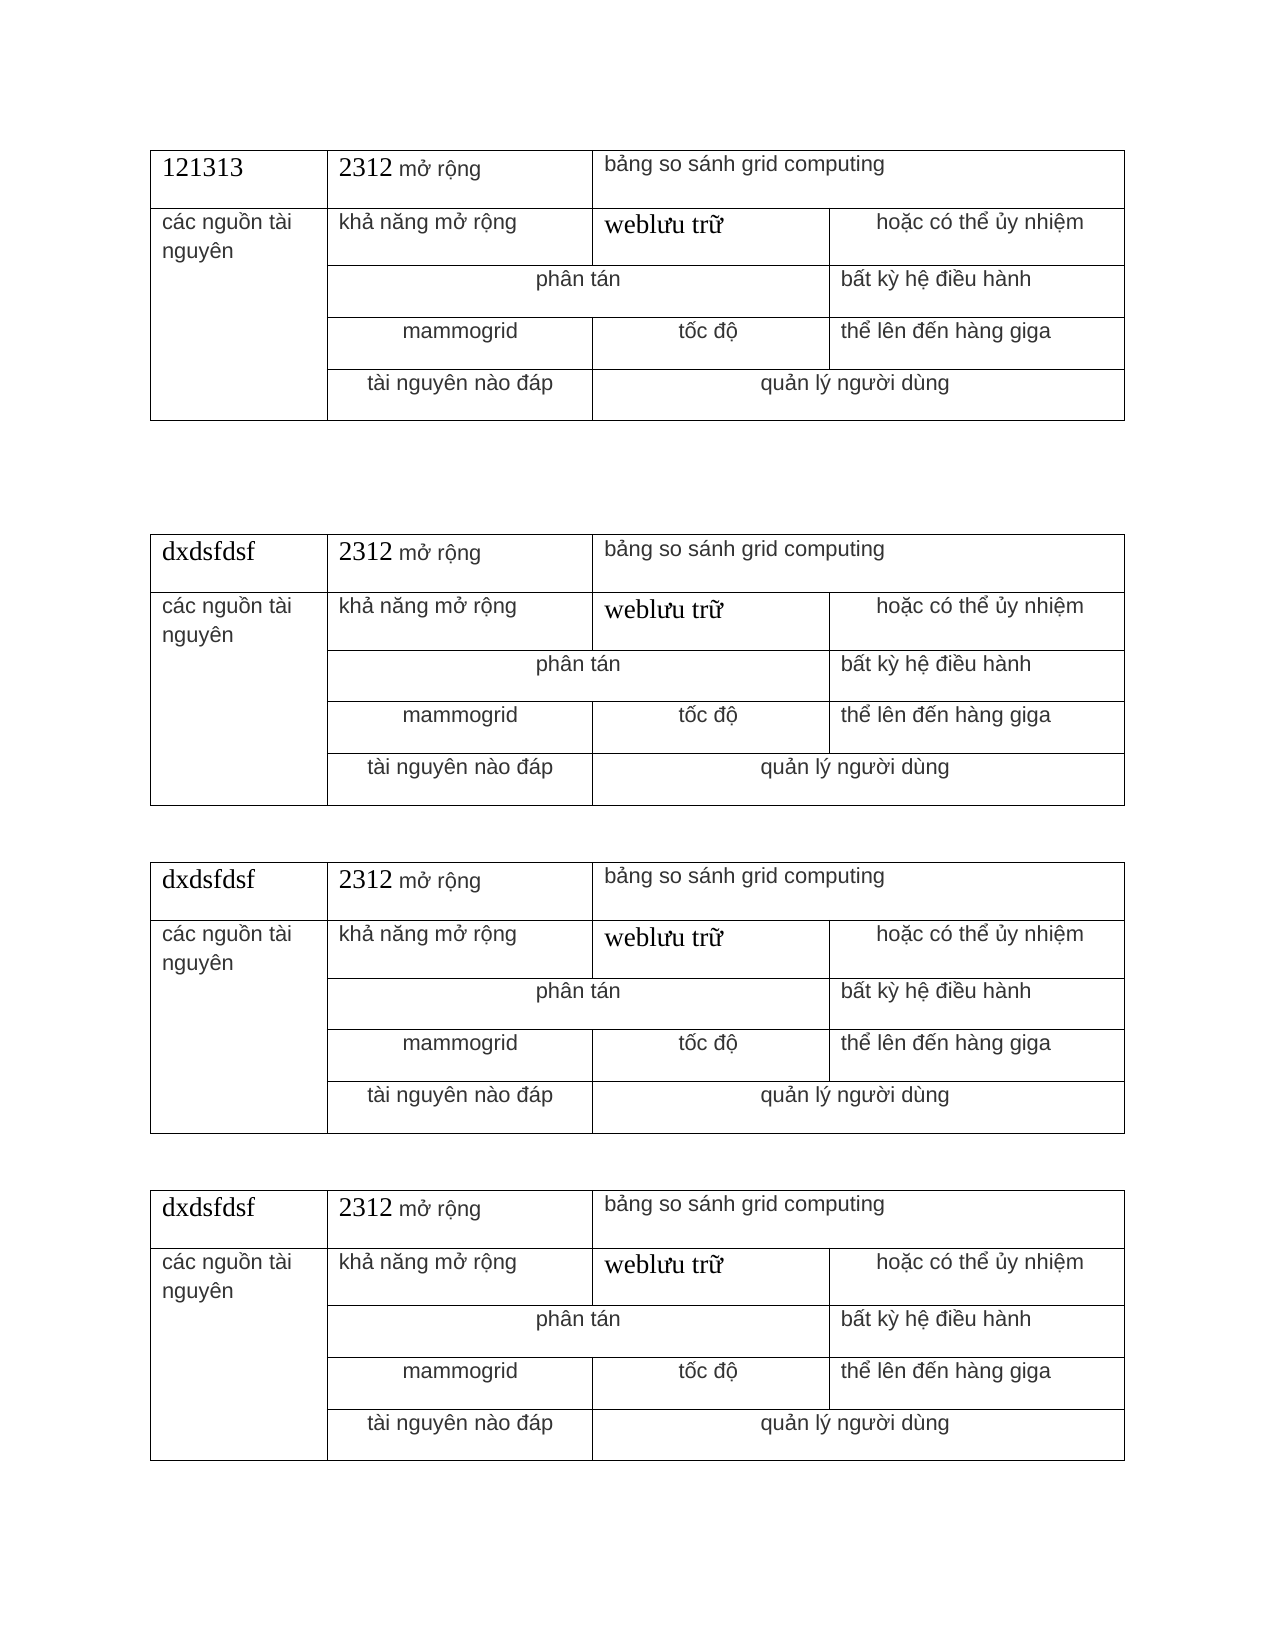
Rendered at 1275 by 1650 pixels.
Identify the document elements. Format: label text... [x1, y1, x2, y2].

table_cell tốc độ [593, 1030, 829, 1081]
table_cell phân tán [328, 979, 829, 1029]
table_cell mammogrid [328, 1358, 592, 1408]
table_header 2312 mở rộng [328, 151, 592, 208]
table_cell hoặc có thể ủy nhiệm [830, 921, 1124, 977]
table_cell tài nguyên nào đáp [328, 1410, 592, 1460]
table_header 2312 mở rộng [328, 1191, 592, 1248]
table_cell bất kỳ hệ điều hành [830, 979, 1124, 1029]
table_cell thể lên đến hàng giga [830, 1358, 1124, 1408]
table_cell thể lên đến hàng giga [830, 318, 1124, 368]
table_cell phân tán [328, 266, 829, 317]
table_cell khả năng mở rộng [328, 593, 592, 649]
table_cell phân tán [328, 1306, 829, 1357]
table_cell hoặc có thể ủy nhiệm [830, 209, 1124, 265]
table_cell quản lý người dùng [593, 1410, 1124, 1460]
table_cell tài nguyên nào đáp [328, 1082, 592, 1132]
table_cell tốc độ [593, 318, 829, 368]
table_cell các nguồn tài nguyên [151, 209, 327, 420]
table_cell quản lý người dùng [593, 370, 1124, 420]
table_cell bất kỳ hệ điều hành [830, 266, 1124, 317]
table_cell mammogrid [328, 1030, 592, 1081]
table_cell khả năng mở rộng [328, 1249, 592, 1305]
table_header 121313 [151, 151, 327, 208]
table_cell mammogrid [328, 702, 592, 753]
table_cell các nguồn tài nguyên [151, 921, 327, 1132]
table_header dxdsfdsf [151, 863, 327, 920]
table_cell bất kỳ hệ điều hành [830, 651, 1124, 701]
table_cell mammogrid [328, 318, 592, 368]
table_cell weblưu trữ [593, 921, 829, 977]
table_cell hoặc có thể ủy nhiệm [830, 593, 1124, 649]
table_cell quản lý người dùng [593, 1082, 1124, 1132]
table_cell thể lên đến hàng giga [830, 1030, 1124, 1081]
table_cell tốc độ [593, 1358, 829, 1408]
table_header dxdsfdsf [151, 1191, 327, 1248]
table_header bảng so sánh grid computing [593, 863, 1124, 920]
table_cell thể lên đến hàng giga [830, 702, 1124, 753]
table_header 2312 mở rộng [328, 535, 592, 592]
table_header bảng so sánh grid computing [593, 151, 1124, 208]
table_cell bất kỳ hệ điều hành [830, 1306, 1124, 1357]
table_header dxdsfdsf [151, 535, 327, 592]
table_cell khả năng mở rộng [328, 921, 592, 977]
table_cell các nguồn tài nguyên [151, 593, 327, 804]
table_cell khả năng mở rộng [328, 209, 592, 265]
table_cell weblưu trữ [593, 209, 829, 265]
table_cell tài nguyên nào đáp [328, 370, 592, 420]
table_cell các nguồn tài nguyên [151, 1249, 327, 1460]
table_cell weblưu trữ [593, 1249, 829, 1305]
table_header bảng so sánh grid computing [593, 1191, 1124, 1248]
table_cell phân tán [328, 651, 829, 701]
table_cell hoặc có thể ủy nhiệm [830, 1249, 1124, 1305]
table_cell quản lý người dùng [593, 754, 1124, 804]
table_cell weblưu trữ [593, 593, 829, 649]
table_cell tốc độ [593, 702, 829, 753]
table_header 2312 mở rộng [328, 863, 592, 920]
table_header bảng so sánh grid computing [593, 535, 1124, 592]
table_cell tài nguyên nào đáp [328, 754, 592, 804]
